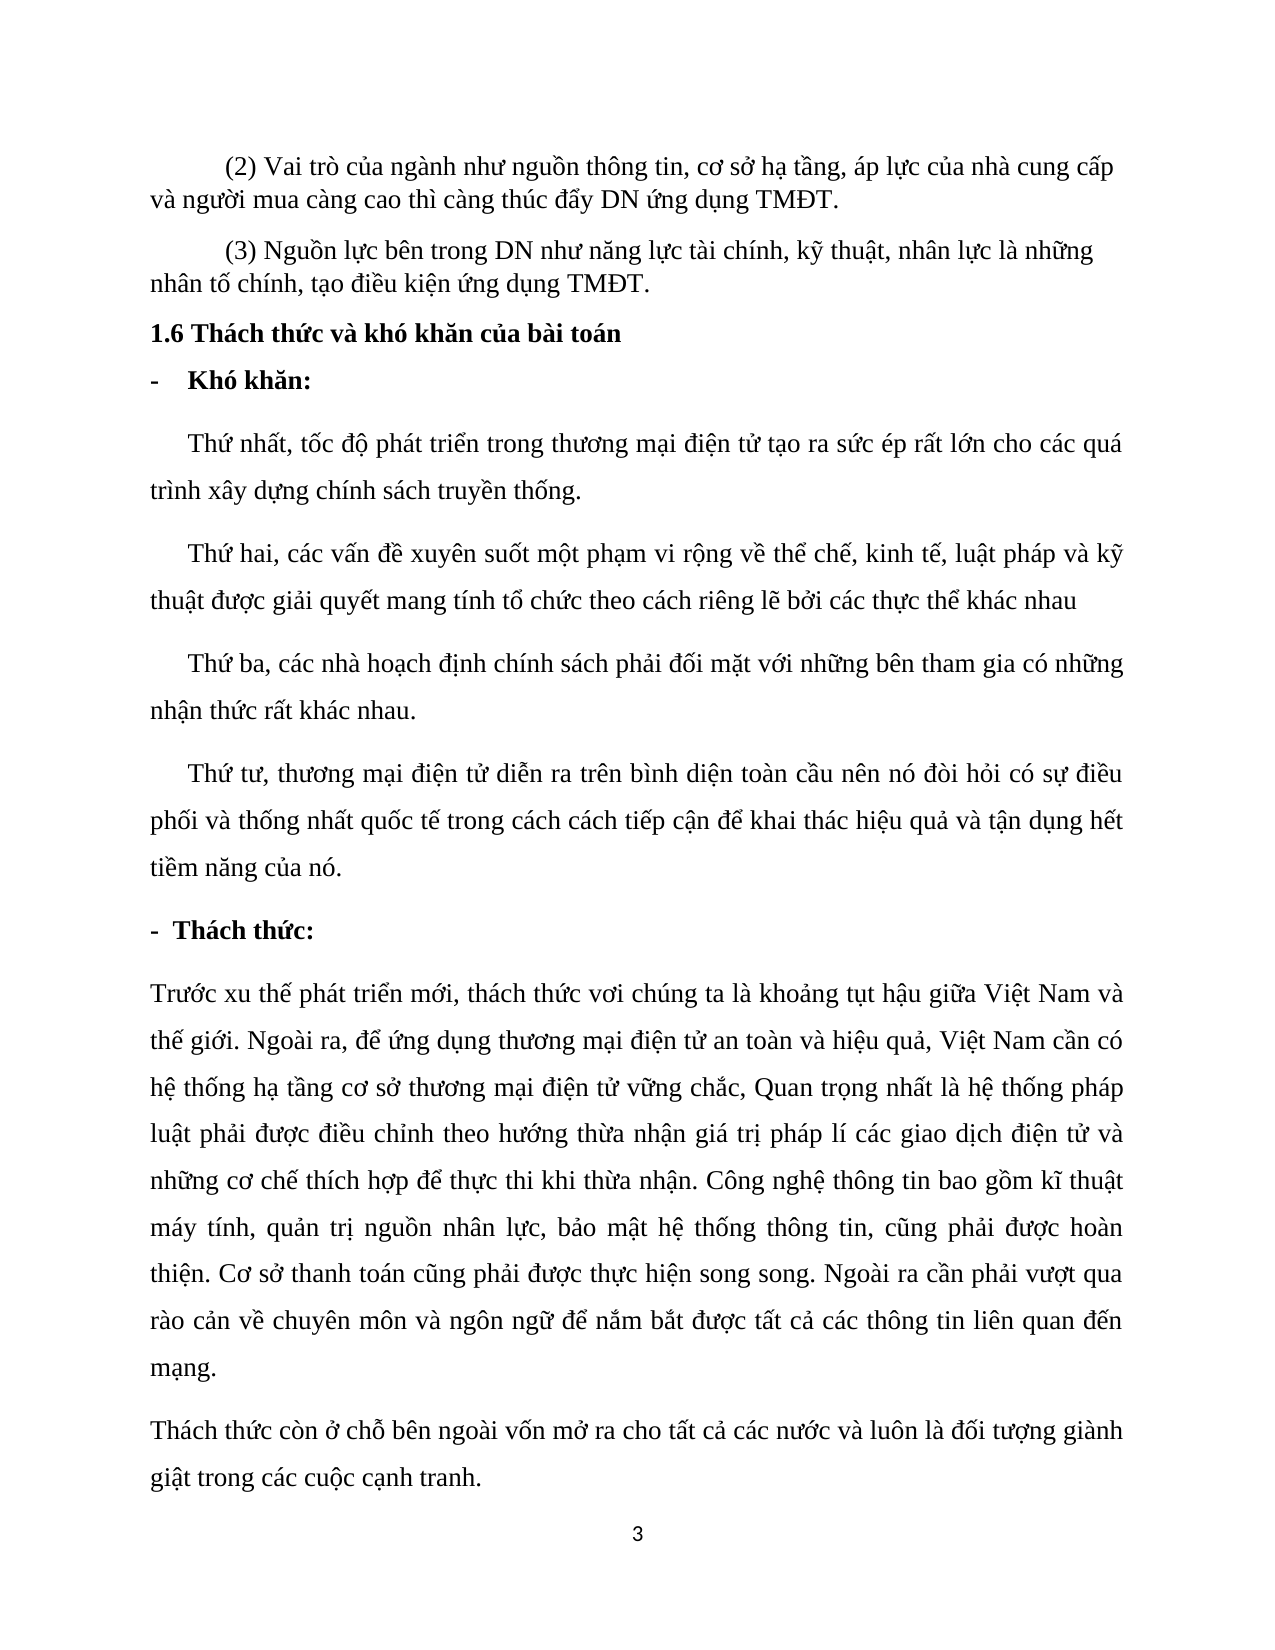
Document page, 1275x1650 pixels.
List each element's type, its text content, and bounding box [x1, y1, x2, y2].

text Thách thức còn ở chỗ bên ngoài vốn mở ra cho tất cả các nước và luôn là đối tượng giành giật trong các cuộc cạnh tranh. [150, 1414, 1125, 1492]
text Thứ nhất, tốc độ phát triển trong thương mại điện tử tạo ra sức ép rất lớn cho các quá trình xây dựng chính sách truyền thống. [150, 427, 1125, 505]
text - Thách thức: [150, 914, 1125, 945]
text Thứ hai, các vấn đề xuyên suốt một phạm vi rộng về thể chế, kinh tế, luật pháp và kỹ thuật được giải quyết mang tính tổ chức theo cách riêng lẽ bởi các thực thể khác nhau [150, 537, 1125, 615]
text Thứ ba, các nhà hoạch định chính sách phải đối mặt với những bên tham gia có những nhận thức rất khác nhau. [150, 647, 1125, 725]
subtitle 1.6 Thách thức và khó khăn của bài toán [150, 317, 1125, 349]
text Trước xu thế phát triển mới, thách thức vơi chúng ta là khoảng tụt hậu giữa Việt Nam và thế giới. Ngoài ra, để ứng dụng thương mại điện tử an toàn và hiệu quả, Việt Nam cần có hệ thống hạ tầng cơ sở thương mại điện tử vững chắc, Quan trọng nhất là hệ thống pháp luật phải được điều chỉnh theo hướng thừa nhận giá trị pháp lí các giao dịch điện tử và những cơ chế thích hợp để thực thi khi thừa nhận. Công nghệ thông tin bao gồm kĩ thuật máy tính, quản trị nguồn nhân lực, bảo mật hệ thống thông tin, cũng phải được hoàn thiện. Cơ sở thanh toán cũng phải được thực hiện song song. Ngoài ra cần phải vượt qua rào cản về chuyên môn và ngôn ngữ để nắm bắt được tất cả các thông tin liên quan đến mạng. [150, 977, 1125, 1382]
text (3) Nguồn lực bên trong DN như năng lực tài chính, kỹ thuật, nhân lực là những nhân tố chính, tạo điều kiện ứng dụng TMĐT. [150, 234, 1125, 298]
text (2) Vai trò của ngành như nguồn thông tin, cơ sở hạ tầng, áp lực của nhà cung cấp và người mua càng cao thì càng thúc đẩy DN ứng dụng TMĐT. [150, 150, 1125, 215]
text Thứ tư, thương mại điện tử diễn ra trên bình diện toàn cầu nên nó đòi hỏi có sự điều phối và thống nhất quốc tế trong cách cách tiếp cận để khai thác hiệu quả và tận dụng hết tiềm năng của nó. [150, 757, 1125, 882]
list Khó khăn: [150, 364, 1125, 395]
